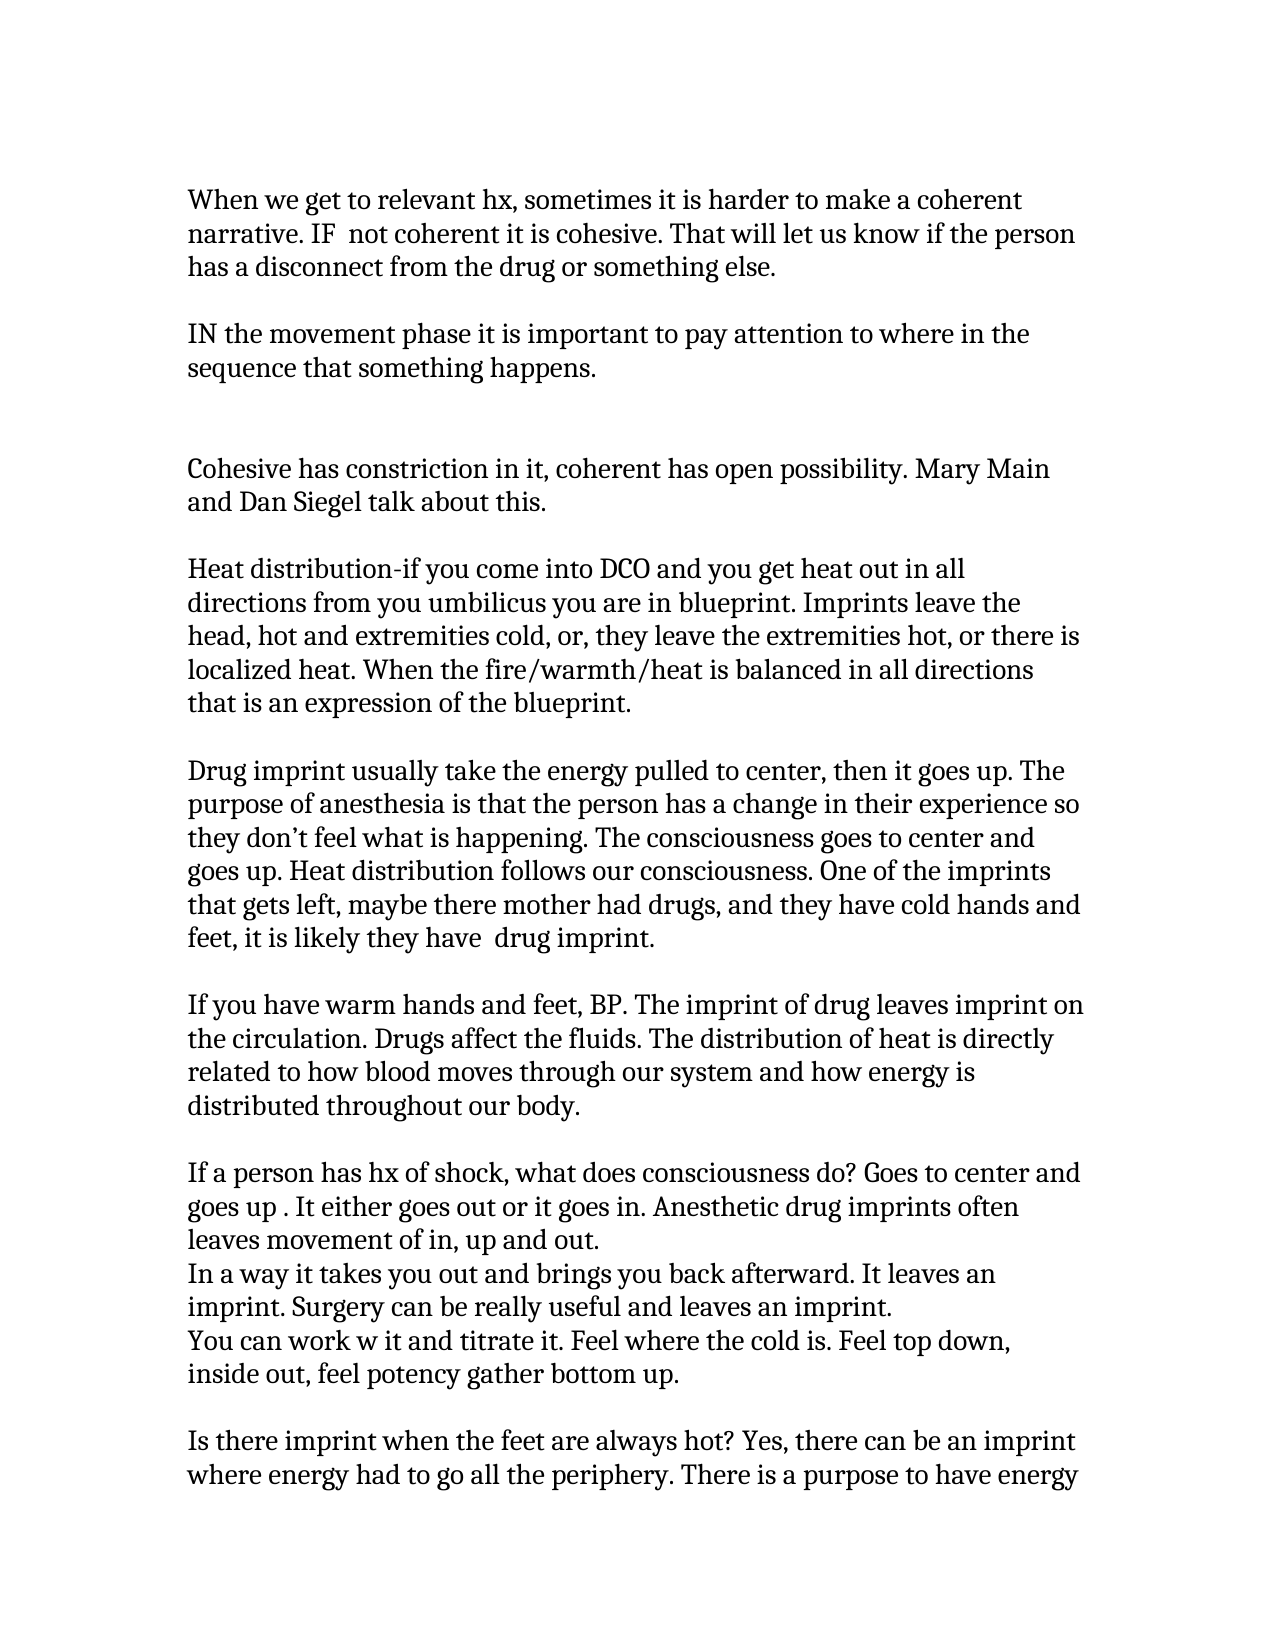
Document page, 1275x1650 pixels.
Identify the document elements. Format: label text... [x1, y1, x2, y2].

text When we get to relevant hx, sometimes it is harder to make a coherent narrative. IF not coherent it is cohesive. That will let us know if the person has a disconnect from the drug or something else. [187, 183, 1087, 284]
text Heat distribution-if you come into DCO and you get heat out in all directions from you umbilicus you are in blueprint. Imprints leave the head, hot and extremities cold, or, they leave the extremities hot, or there is localized heat. When the fire/warmth/heat is balanced in all directions that is an expression of the blueprint. [187, 552, 1087, 720]
text You can work w it and titrate it. Feel where the cold is. Feel top down, inside out, feel potency gather bottom up. [187, 1324, 1087, 1391]
text If a person has hx of shock, what does consciousness do? Goes to center and goes up . It either goes out or it goes in. Anesthetic drug imprints often leaves movement of in, up and out. [187, 1156, 1087, 1257]
text Drug imprint usually take the energy pulled to center, then it goes up. The purpose of anesthesia is that the person has a change in their experience so they don’t feel what is happening. The consciousness goes to center and goes up. Heat distribution follows our consciousness. One of the imprints that gets left, maybe there mother had drugs, and they have cold hands and feet, it is likely they have drug imprint. [187, 754, 1087, 955]
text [187, 1424, 1087, 1492]
text If you have warm hands and feet, BP. The imprint of drug leaves imprint on the circulation. Drugs affect the fluids. The distribution of heat is directly related to how blood moves through our system and how energy is distributed throughout our body. [187, 988, 1087, 1123]
text Cohesive has constriction in it, coherent has open possibility. Mary Main and Dan Siegel talk about this. [187, 452, 1087, 519]
text IN the movement phase it is important to pay attention to where in the sequence that something happens. [187, 318, 1087, 385]
text In a way it takes you out and brings you back afterward. It leaves an imprint. Surgery can be really useful and leaves an imprint. [187, 1257, 1087, 1324]
